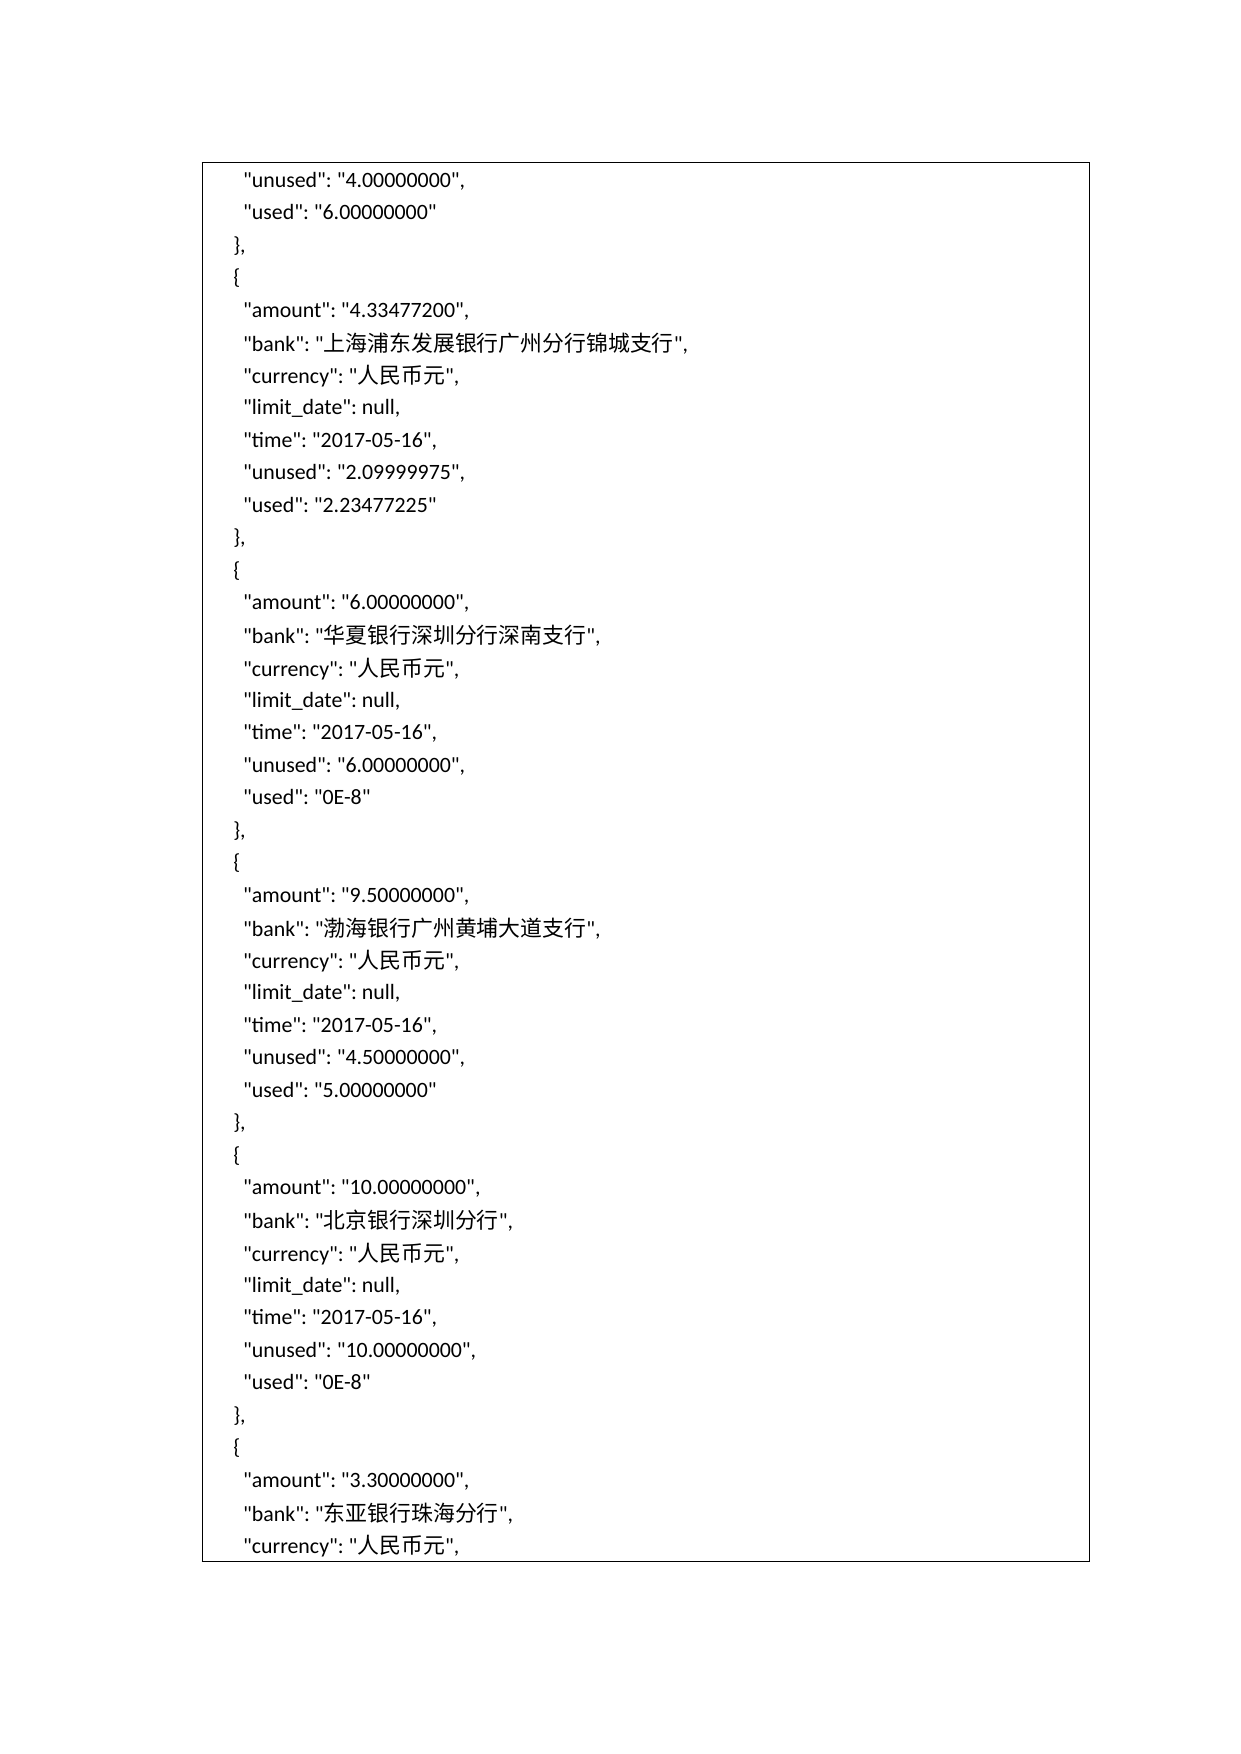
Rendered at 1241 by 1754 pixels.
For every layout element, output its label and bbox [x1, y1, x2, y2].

table_cell [203, 163, 1089, 1561]
